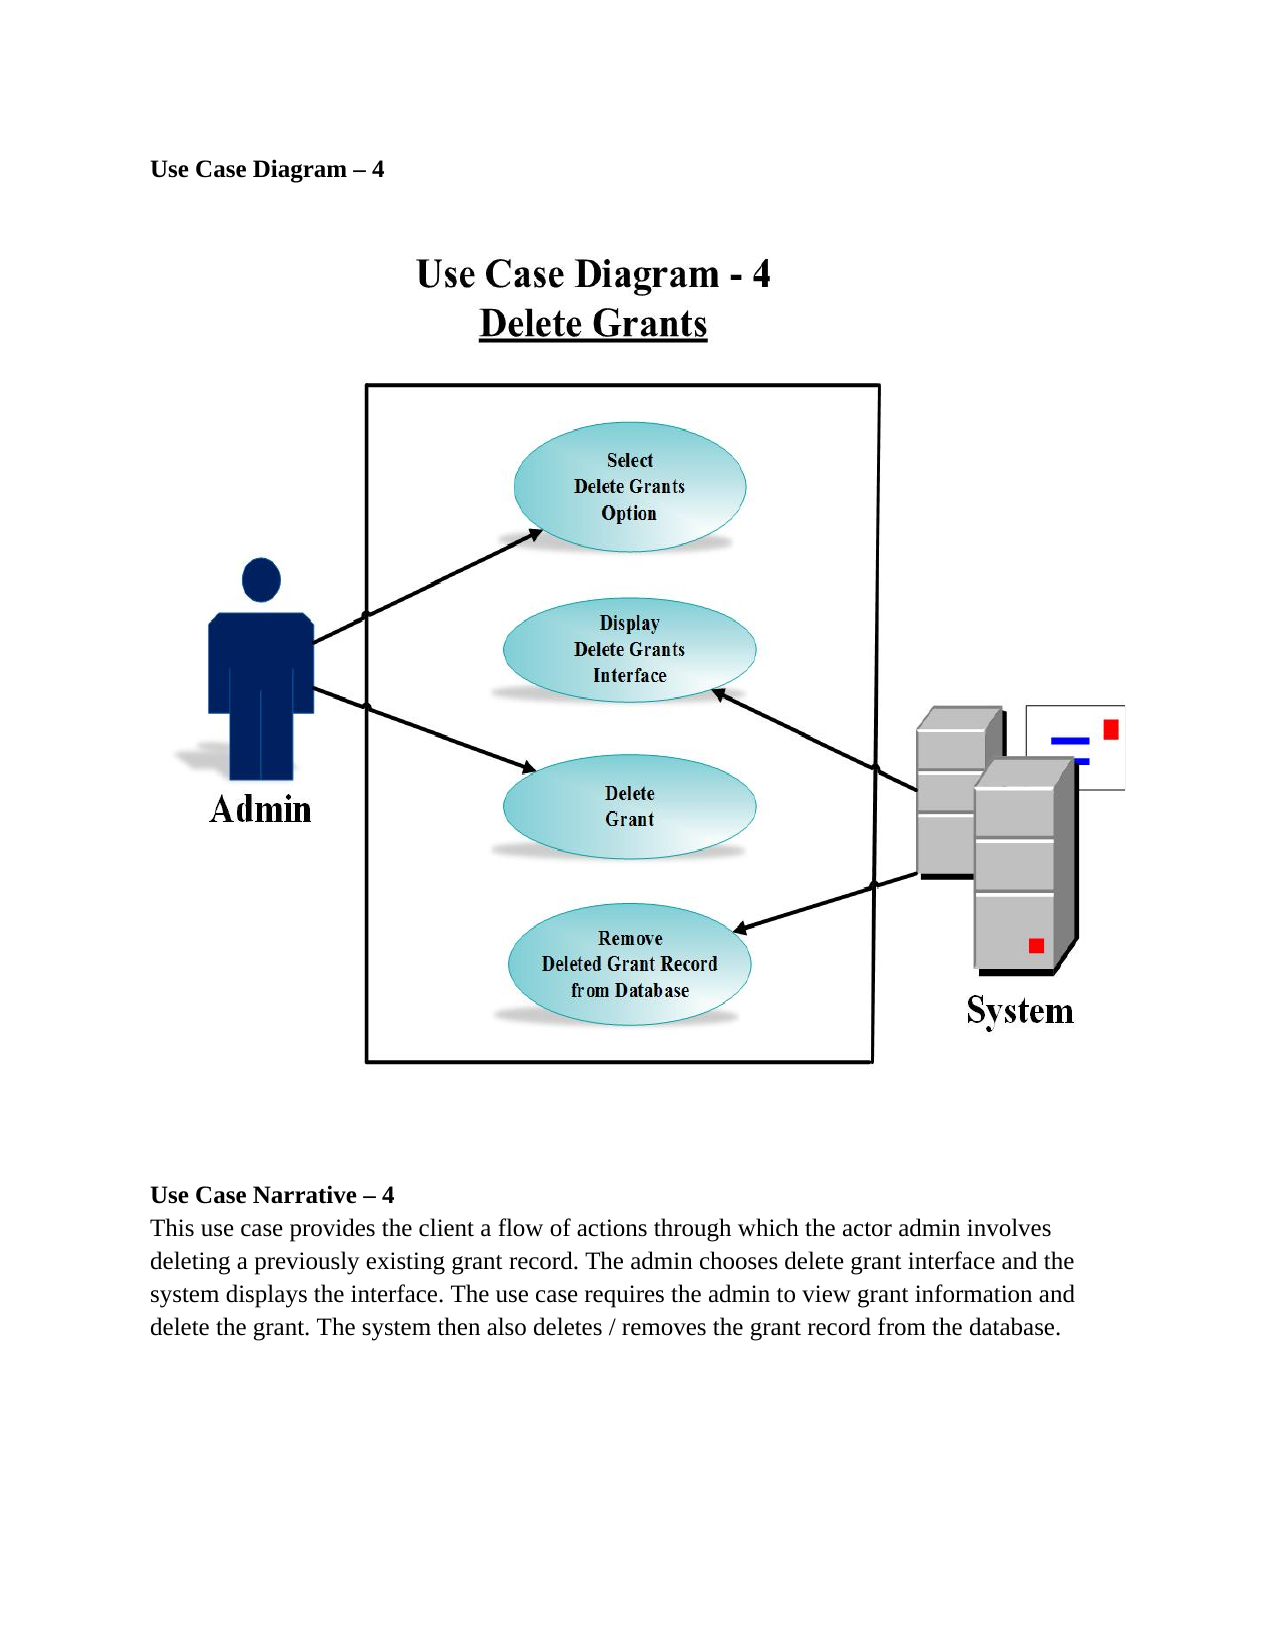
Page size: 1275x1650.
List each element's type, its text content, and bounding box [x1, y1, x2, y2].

subtitle Use Case Diagram – 4 [150, 154, 1125, 183]
text This use case provides the client a flow of actions through which the actor admin involves deleting a previously existing grant record. The admin chooses delete grant interface and the system displays the interface. The use case requires the admin to view grant information and delete the grant. The system then also deletes / removes the grant record from the database. [150, 1213, 1125, 1341]
subtitle Use Case Narrative – 4 [150, 1180, 1125, 1209]
picture [150, 241, 1125, 1118]
